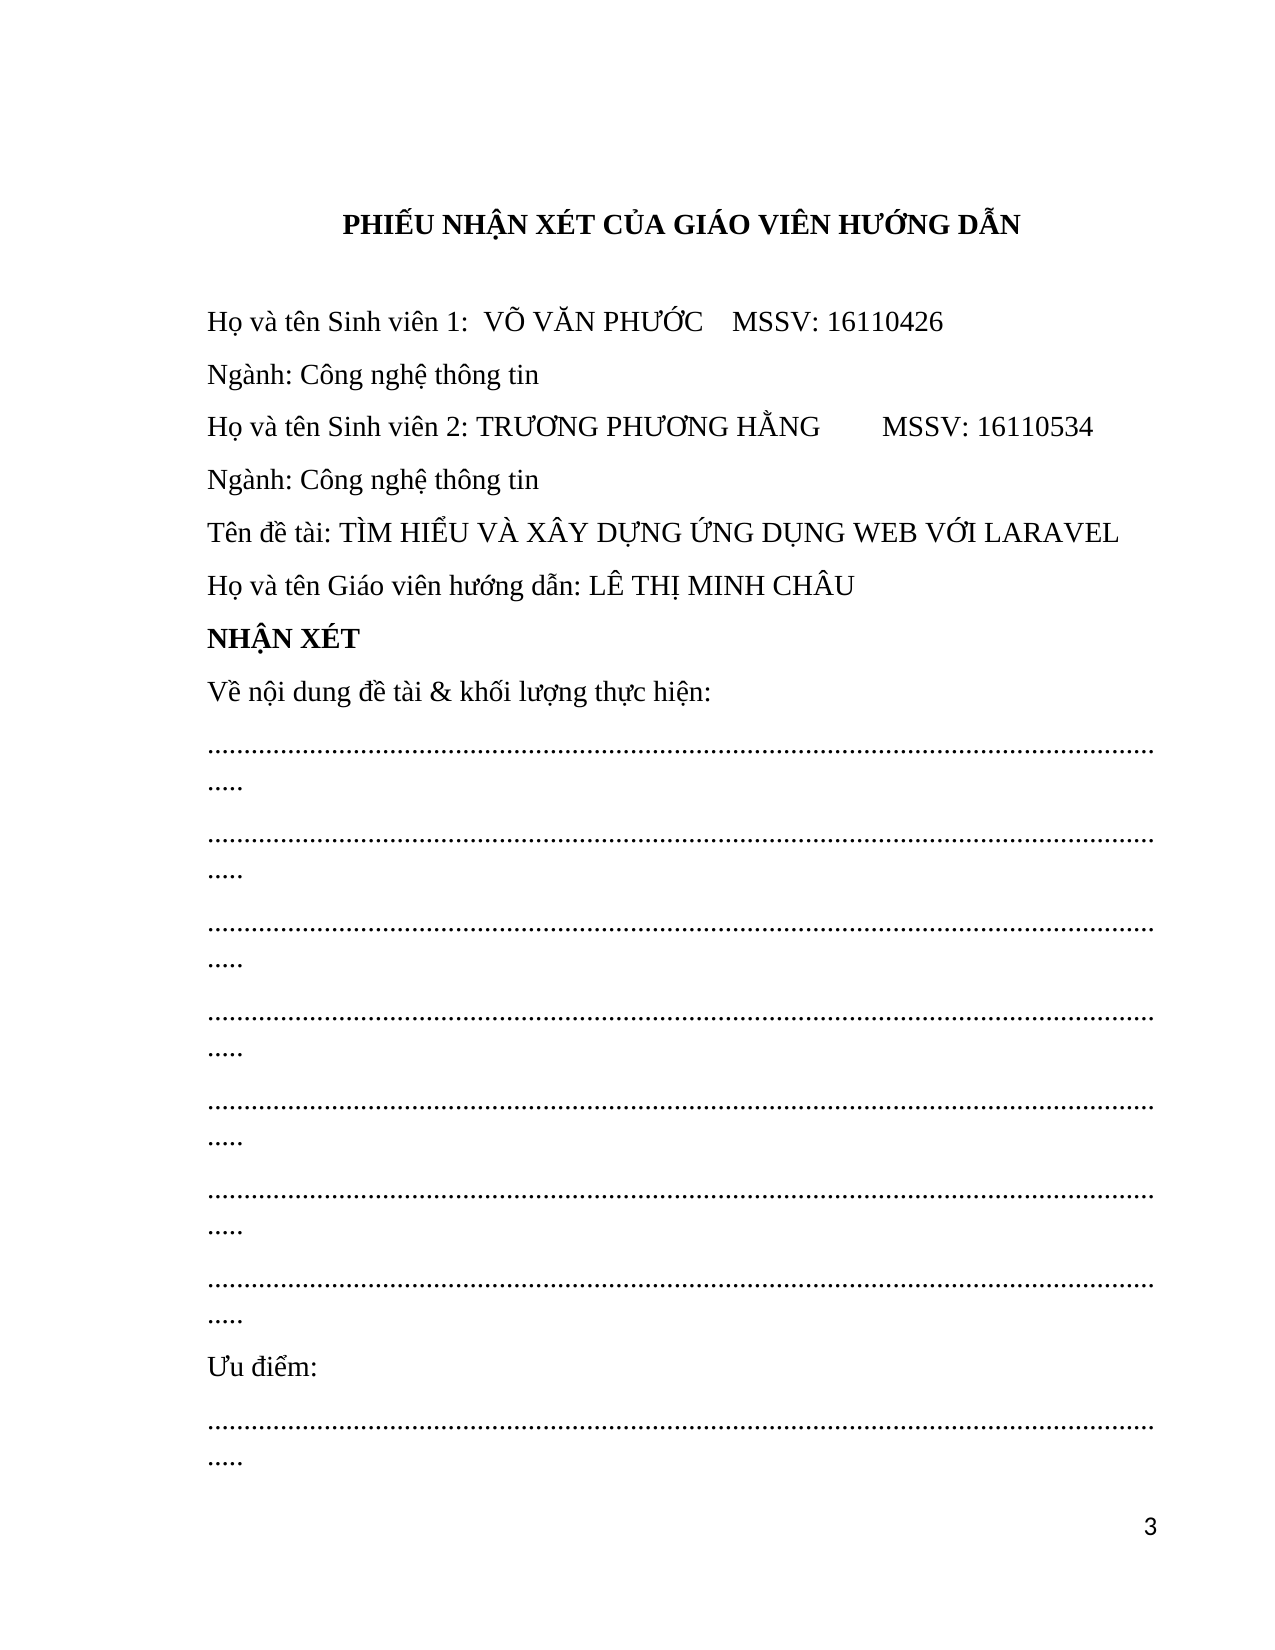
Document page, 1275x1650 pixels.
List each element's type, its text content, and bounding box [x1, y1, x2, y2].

text ....................................................................................................................................... [207, 1171, 1157, 1241]
text ....................................................................................................................................... [207, 1082, 1157, 1152]
text ....................................................................................................................................... [207, 993, 1157, 1063]
text ....................................................................................................................................... [207, 815, 1157, 885]
text Ngành: Công nghệ thông tin [207, 357, 1157, 390]
subtitle PHIẾU NHẬN XÉT CỦA GIÁO VIÊN HƯỚNG DẪN [207, 207, 1157, 240]
text Họ và tên Sinh viên 1: VÕ VĂN PHƯỚC MSSV: 16110426 [207, 304, 1157, 337]
text NHẬN XÉT [207, 621, 1157, 654]
text Ngành: Công nghệ thông tin [207, 462, 1157, 496]
text ....................................................................................................................................... [207, 726, 1157, 796]
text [207, 1402, 1157, 1472]
text Họ và tên Sinh viên 2: TRƯƠNG PHƯƠNG HẰNG MSSV: 16110534 [207, 409, 1157, 443]
text Tên đề tài: TÌM HIỂU VÀ XÂY DỰNG ỨNG DỤNG WEB VỚI LARAVEL [207, 515, 1157, 549]
text Về nội dung đề tài & khối lượng thực hiện: [207, 674, 1157, 707]
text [207, 1260, 1157, 1330]
text Họ và tên Giáo viên hướng dẫn: LÊ THỊ MINH CHÂU [207, 568, 1157, 602]
text Ưu điểm: [207, 1349, 1157, 1383]
text ....................................................................................................................................... [207, 904, 1157, 974]
